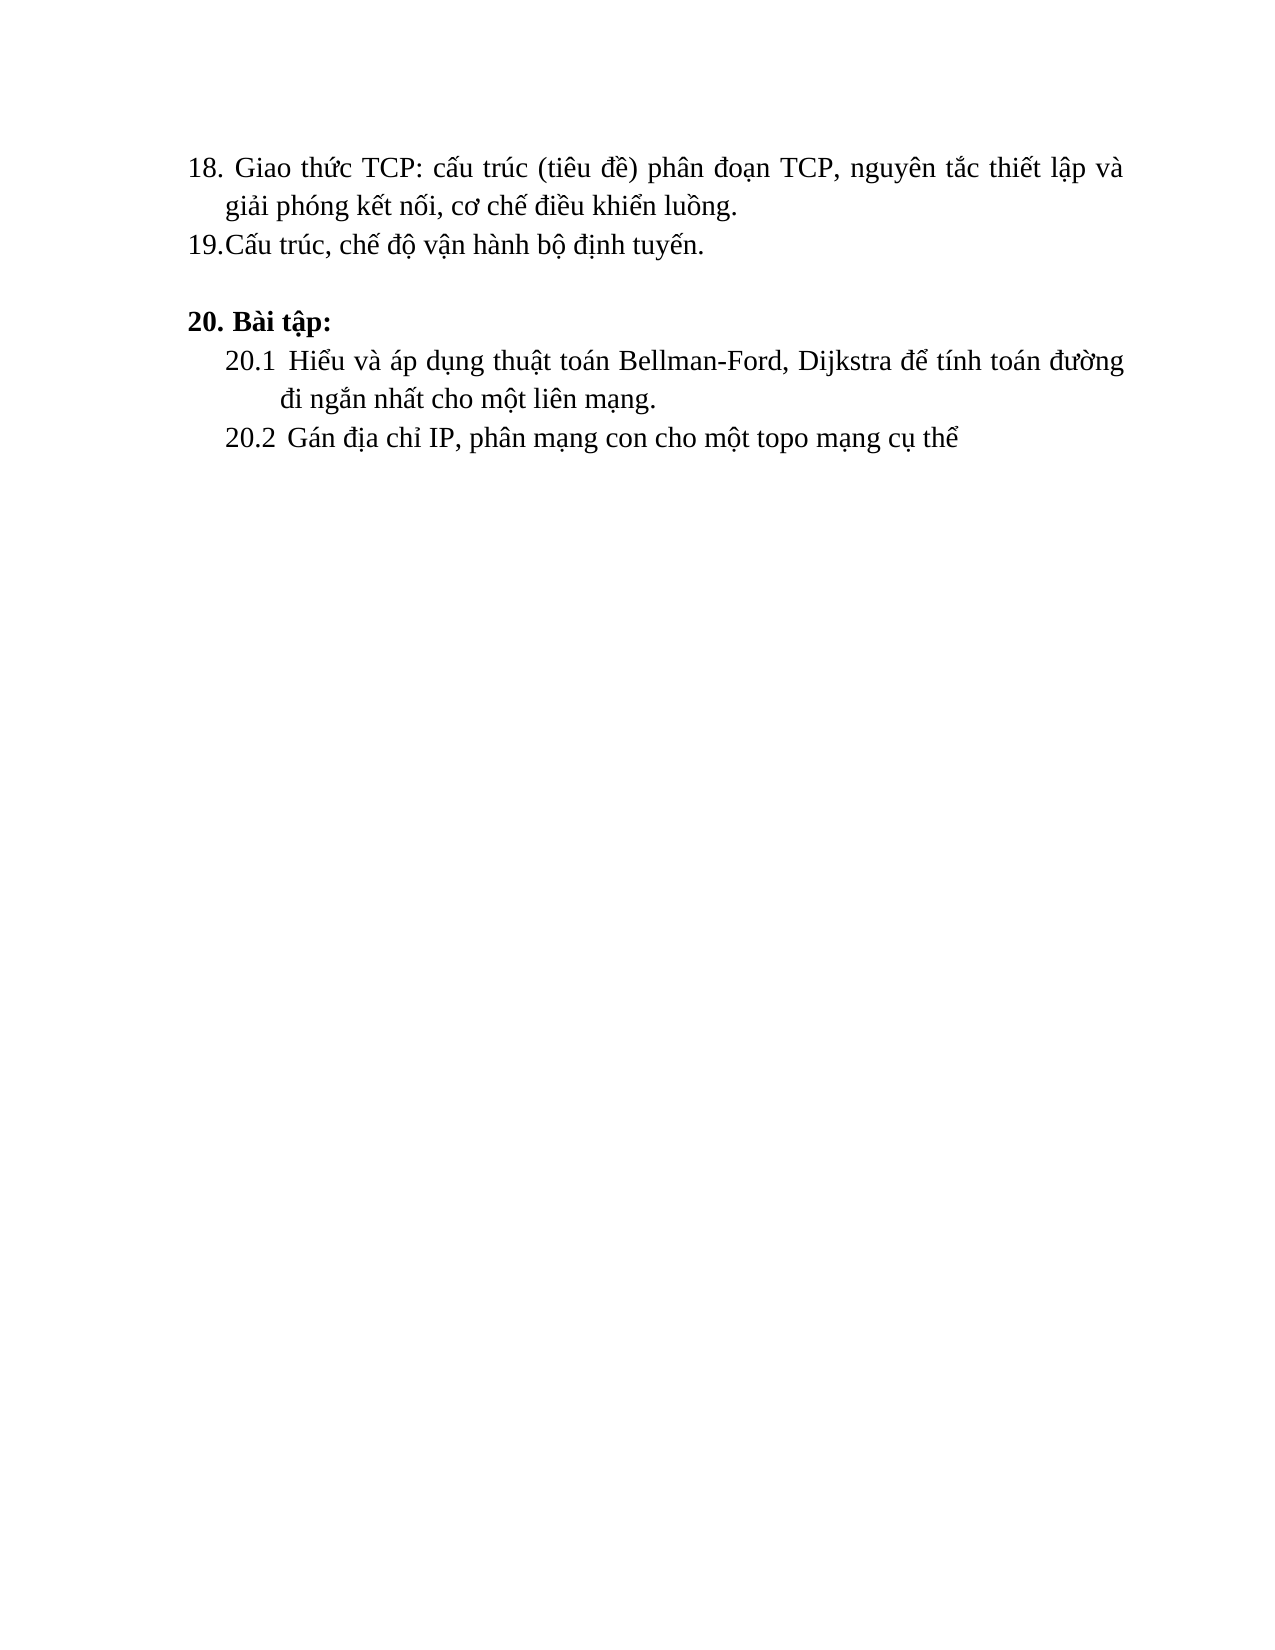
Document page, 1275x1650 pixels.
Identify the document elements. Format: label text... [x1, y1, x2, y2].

list Cấu trúc, chế độ vận hành bộ định tuyến. [187, 227, 1125, 261]
list Bài tập: [187, 304, 1125, 338]
list Gán địa chỉ IP, phân mạng con cho một topo mạng cụ thể [225, 420, 1125, 453]
list Giao thức TCP: cấu trúc (tiêu đề) phân đoạn TCP, nguyên tắc thiết lập và giải phóng kết nối, cơ chế điều khiển luồng. [187, 150, 1125, 222]
list Hiểu và áp dụng thuật toán Bellman-Ford, Dijkstra để tính toán đường đi ngắn nhất cho một liên mạng. [225, 343, 1125, 415]
